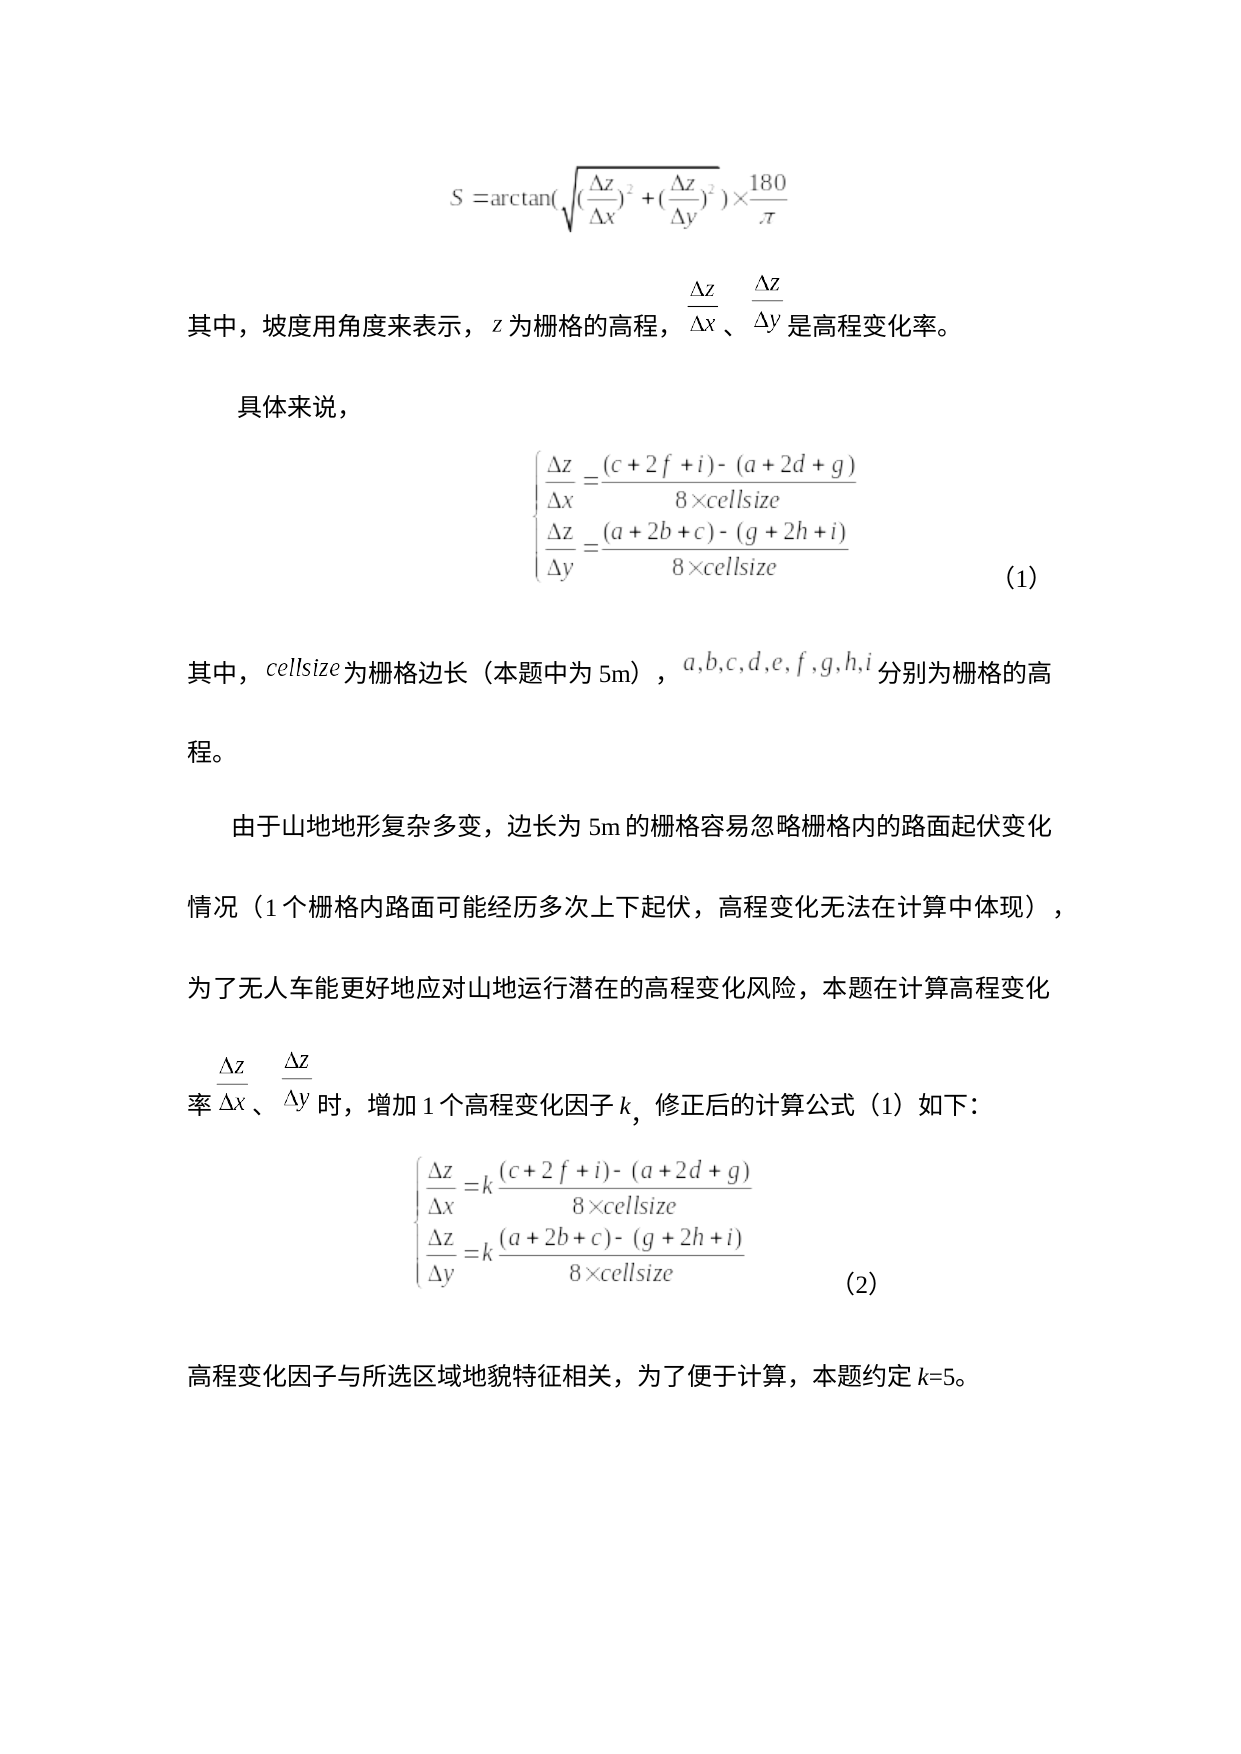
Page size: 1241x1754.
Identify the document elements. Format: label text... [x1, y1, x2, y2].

text （2） [187, 1152, 1053, 1315]
text 其中，为栅格边长（本题中为5m），分别为栅格的高程。 [187, 636, 1053, 783]
text 由于山地地形复杂多变，边长为5m的栅格容易忽略栅格内的路面起伏变化情况（1个栅格内路面可能经历多次上下起伏，高程变化无法在计算中体现），为了无人车能更好地应对山地运行潜在的高程变化风险，本题在计算高程变化率、时，增加1个高程变化因子k，修正后的计算公式（1）如下： [187, 792, 1053, 1141]
text （1） [187, 447, 1053, 609]
text 其中，坡度用角度来表示，为栅格的高程，、是高程变化率。 [187, 266, 1053, 364]
text 高程变化因子与所选区域地貌特征相关，为了便于计算，本题约定k=5。 [187, 1342, 1053, 1407]
text 具体来说， [187, 373, 1053, 438]
